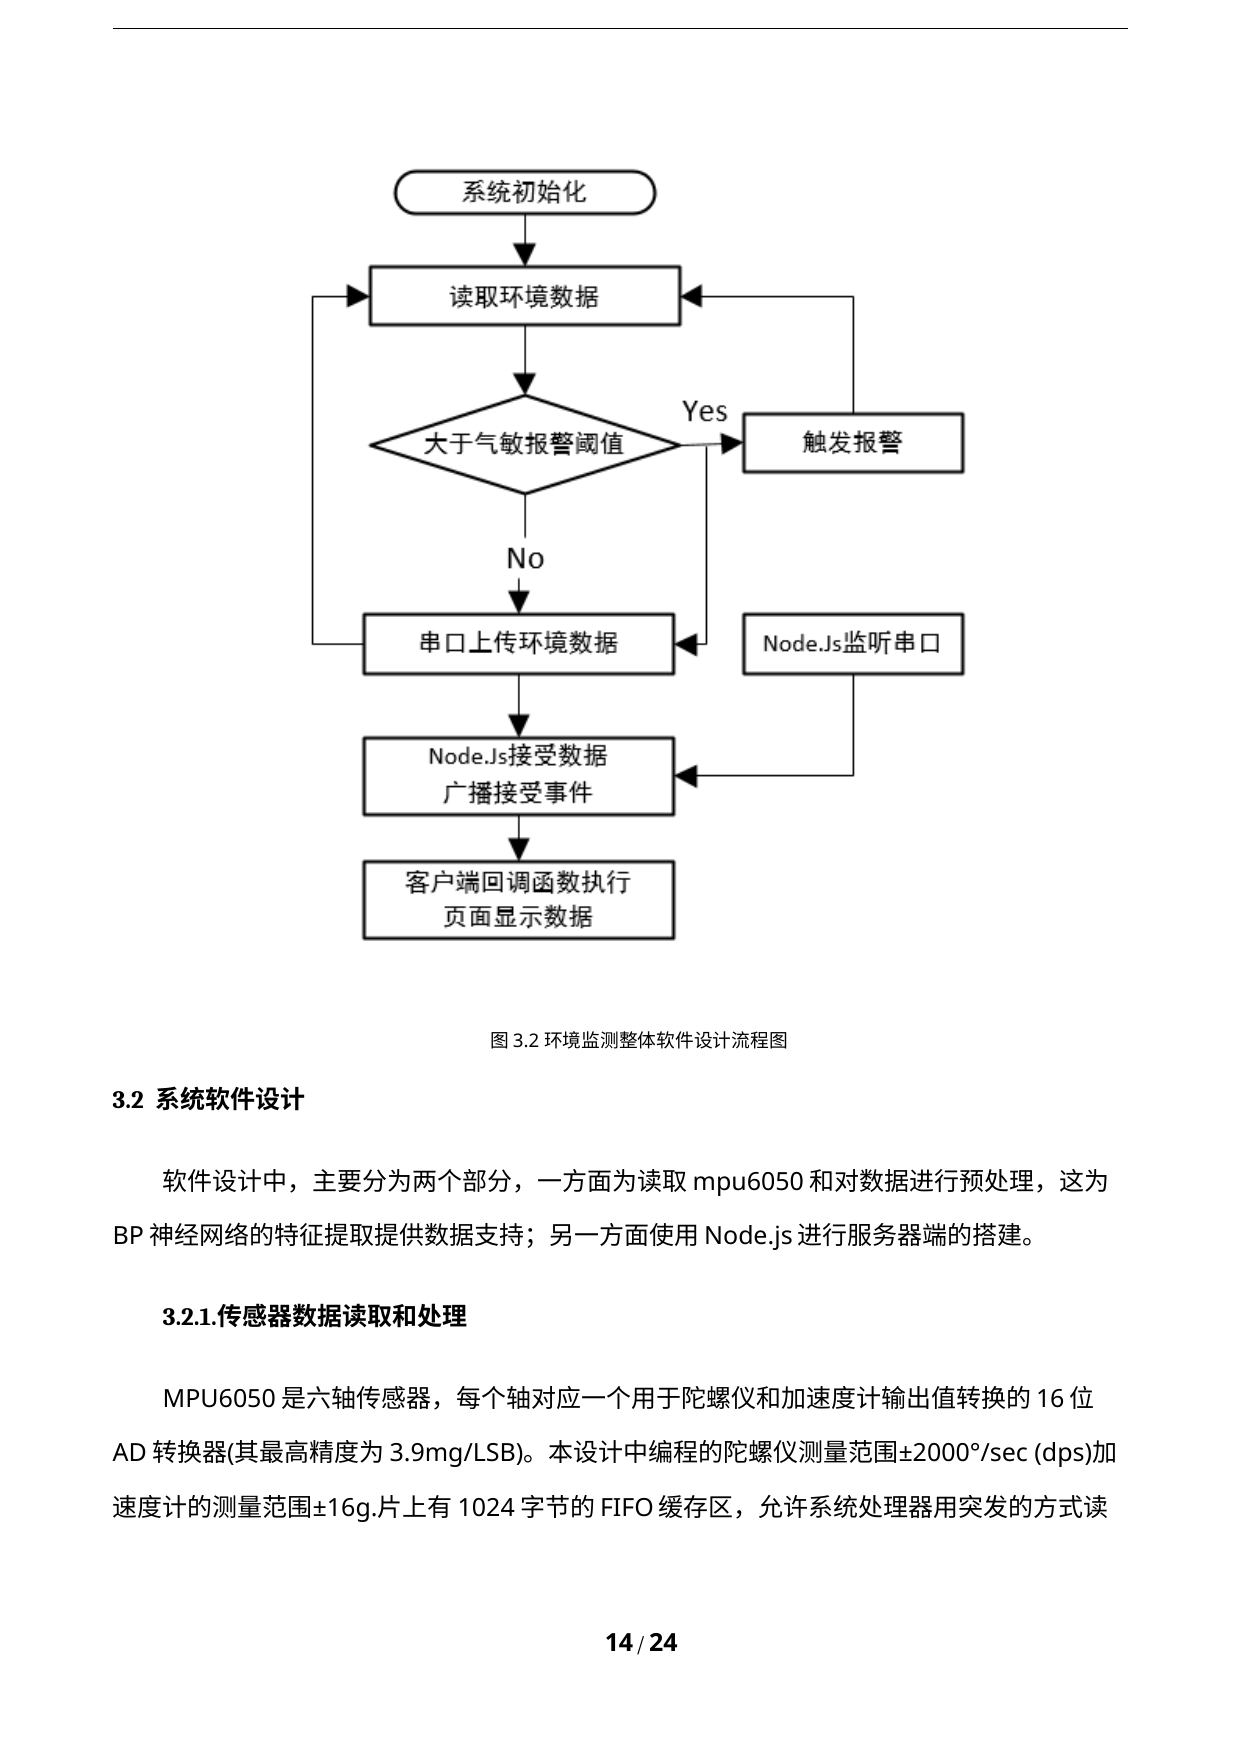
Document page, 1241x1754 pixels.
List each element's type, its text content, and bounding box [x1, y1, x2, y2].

picture [298, 150, 992, 988]
text 图3.2 环境监测整体软件设计流程图 [112, 1025, 1128, 1052]
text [112, 1378, 1128, 1523]
text 软件设计中，主要分为两个部分，一方面为读取mpu6050和对数据进行预处理，这为BP神经网络的特征提取提供数据支持；另一方面使用Node.js进行服务器端的搭建。 [112, 1161, 1128, 1252]
subtitle 3.2.1.传感器数据读取和处理 [112, 1297, 1128, 1333]
subtitle 3.2 系统软件设计 [112, 1079, 1128, 1116]
